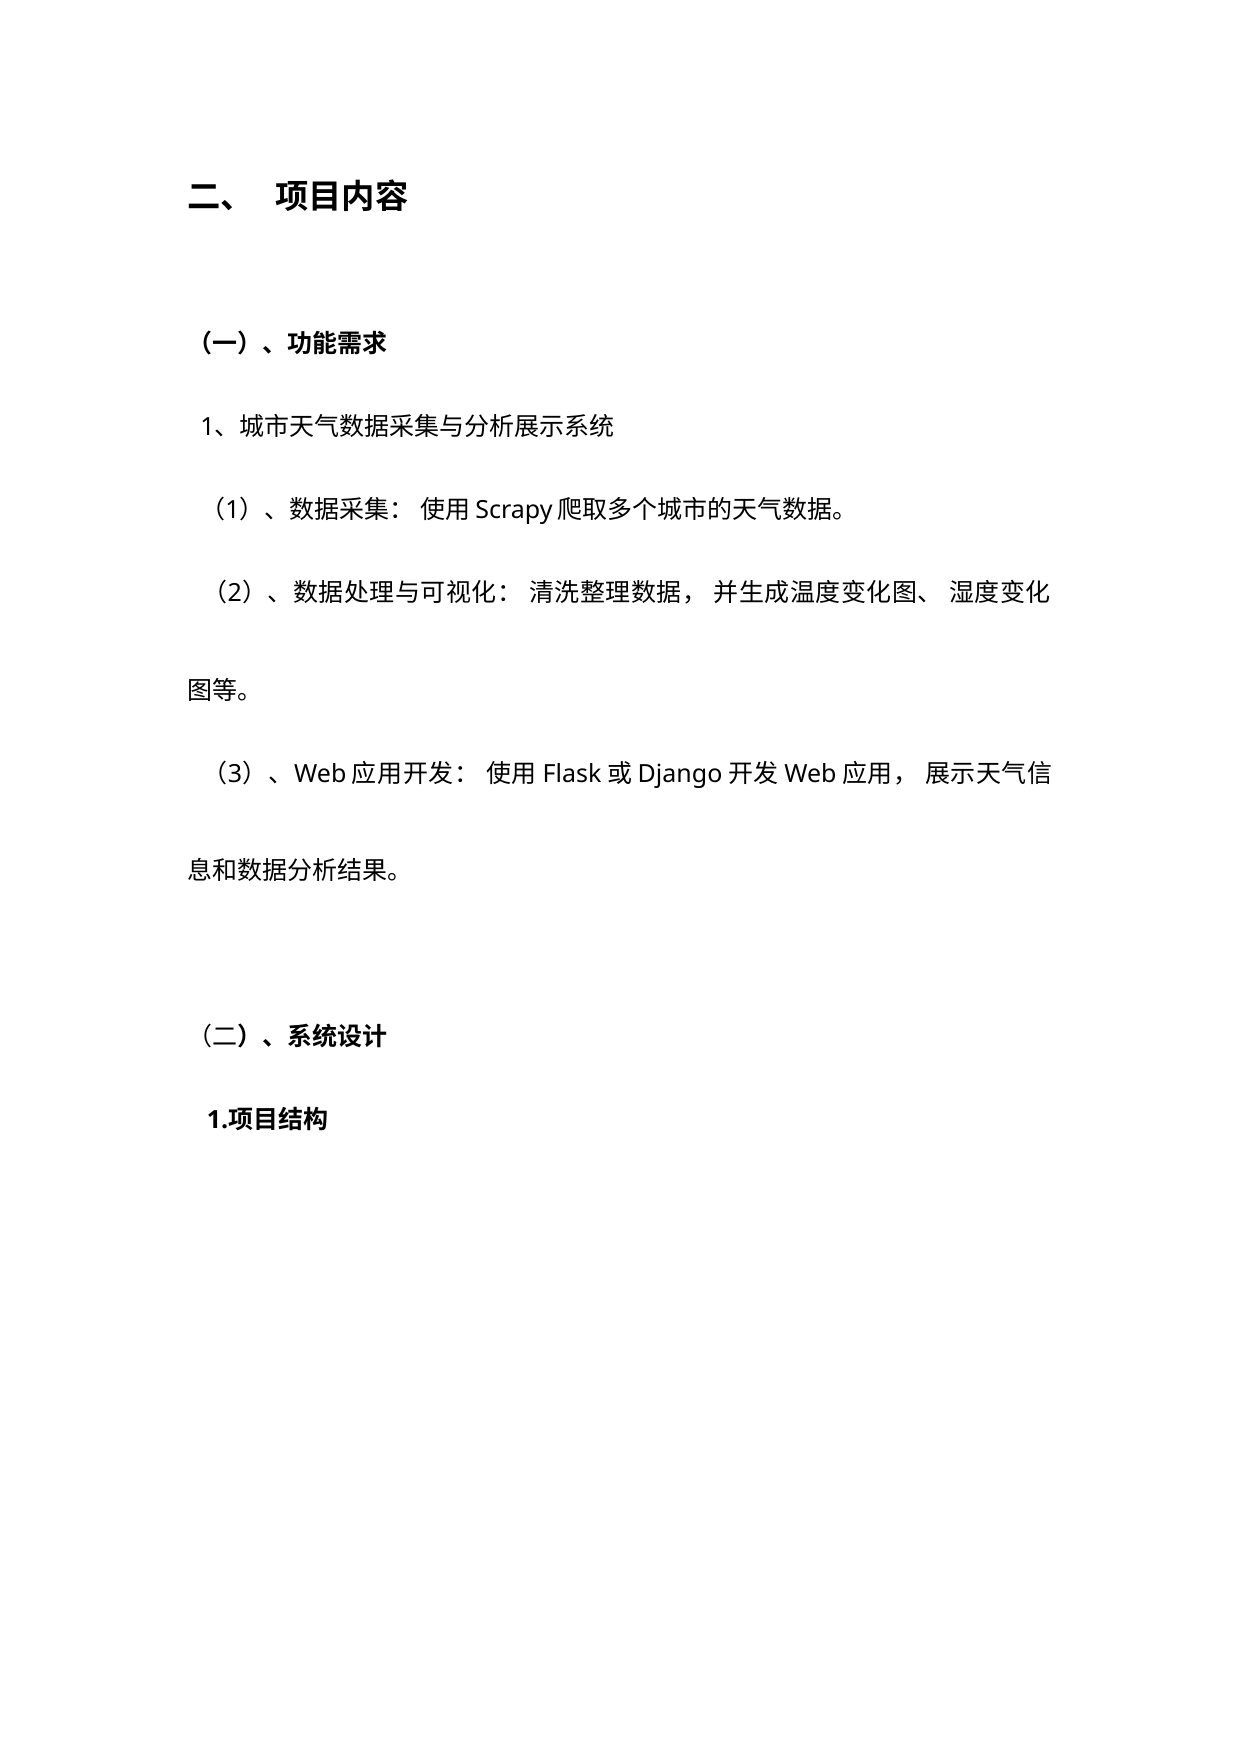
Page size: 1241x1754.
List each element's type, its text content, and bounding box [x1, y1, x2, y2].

text （二）、系统设计 [187, 1002, 1053, 1067]
text （一）、功能需求 [187, 309, 1053, 374]
text 1、城市天气数据采集与分析展示系统 [187, 392, 1053, 457]
text （3）、Web应用开发： 使用Flask或Django开发Web应用， 展示天气信息和数据分析结果。 [187, 739, 1053, 901]
list 项目内容 [187, 162, 1053, 227]
text （1）、数据采集： 使用Scrapy爬取多个城市的天气数据。 [187, 475, 1053, 540]
text （2）、数据处理与可视化： 清洗整理数据， 并生成温度变化图、 湿度变化图等。 [187, 558, 1053, 721]
text 1.项目结构 [187, 1085, 1053, 1150]
